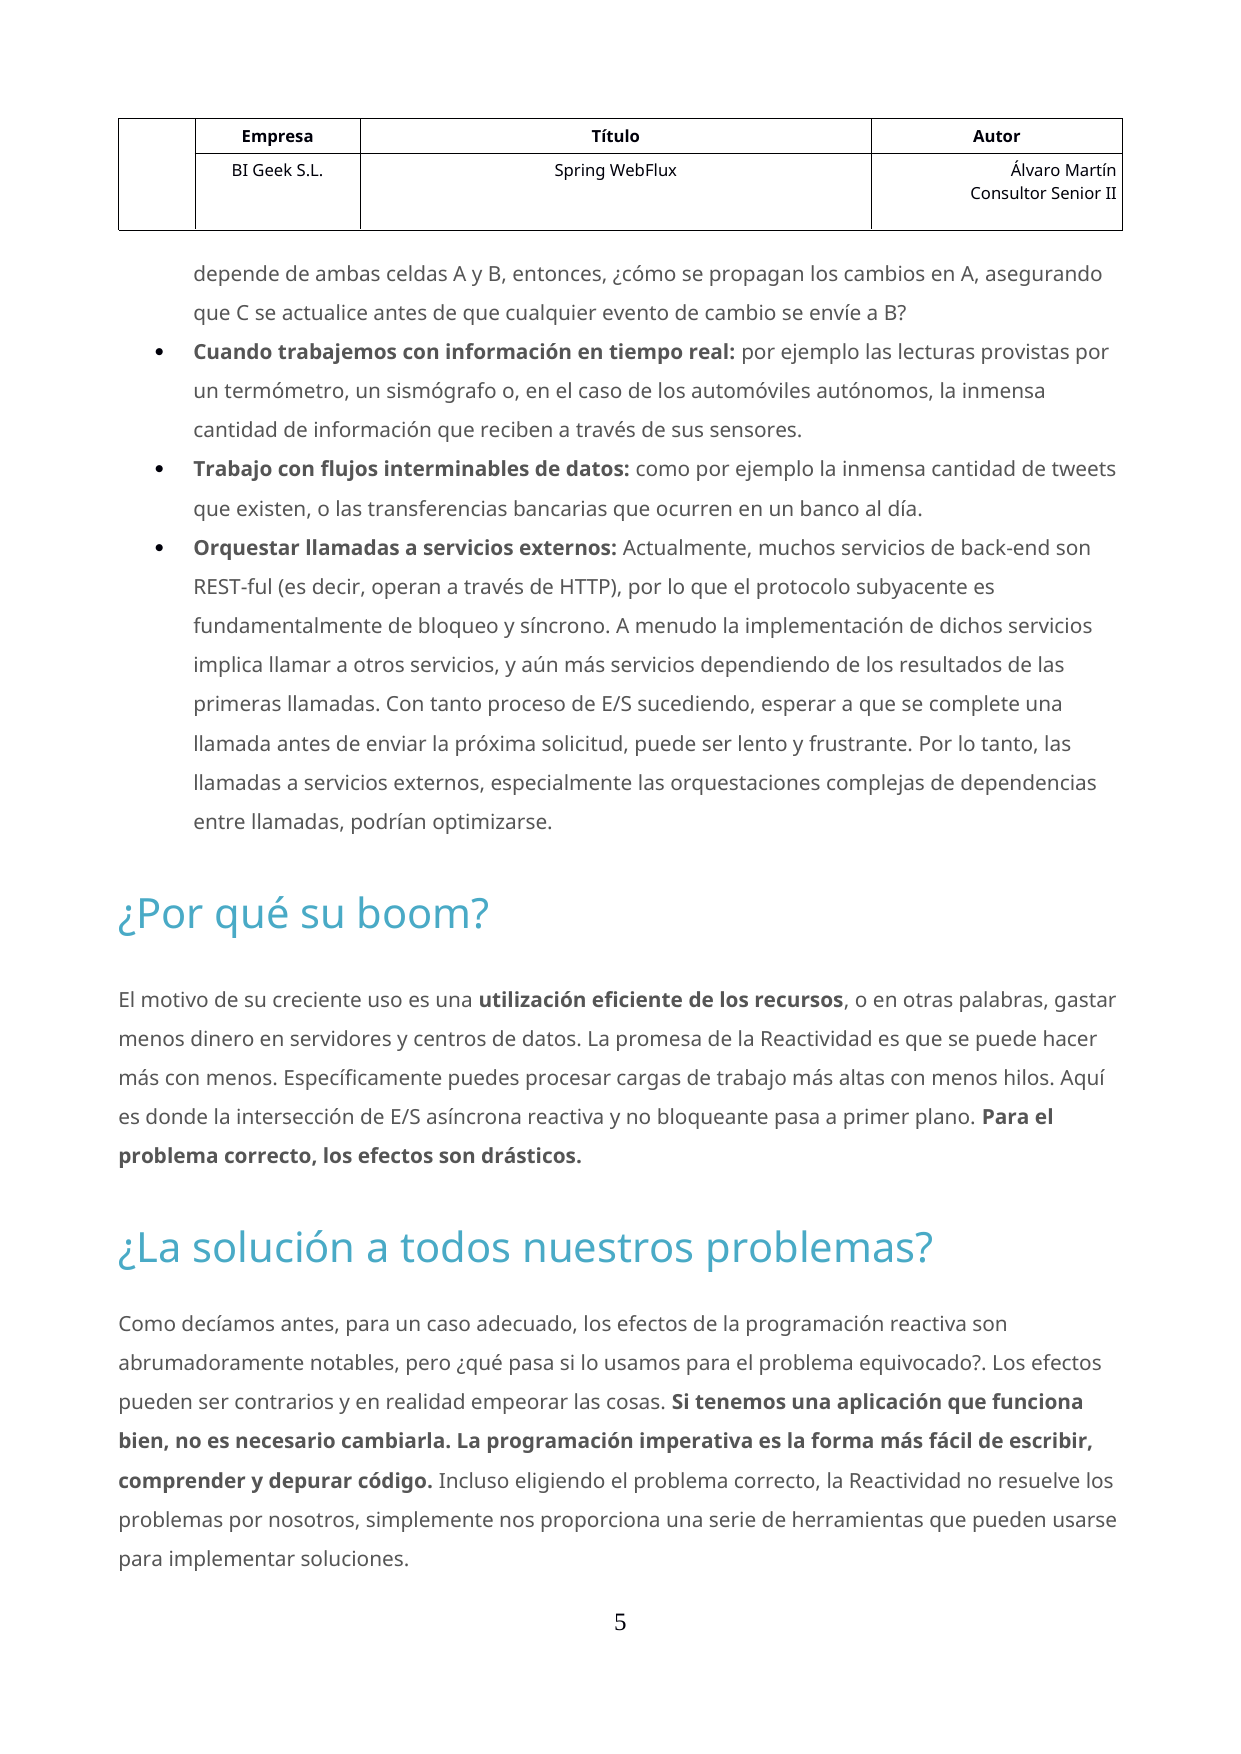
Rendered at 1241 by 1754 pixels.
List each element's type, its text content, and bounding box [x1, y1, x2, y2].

list Orquestar llamadas a servicios externos: Actualmente, muchos servicios de back-end son REST-ful (es decir, operan a través de HTTP), por lo que el protocolo subyacente es fundamentalmente de bloqueo y síncrono. A menudo la implementación de dichos servicios implica llamar a otros servicios, y aún más servicios dependiendo de los resultados de las primeras llamadas. Con tanto proceso de E/S sucediendo, esperar a que se complete una llamada antes de enviar la próxima solicitud, puede ser lento y frustrante. Por lo tanto, las llamadas a servicios externos, especialmente las orquestaciones complejas de dependencias entre llamadas, podrían optimizarse. [156, 533, 1122, 836]
list Cuando trabajemos con información en tiempo real: por ejemplo las lecturas provistas por un termómetro, un sismógrafo o, en el caso de los automóviles autónomos, la inmensa cantidad de información que reciben a través de sus sensores. [156, 337, 1122, 444]
text Como decíamos antes, para un caso adecuado, los efectos de la programación reactiva son abrumadoramente notables, pero ¿qué pasa si lo usamos para el problema equivocado?. Los efectos pueden ser contrarios y en realidad empeorar las cosas. Si tenemos una aplicación que funciona bien, no es necesario cambiarla. La programación imperativa es la forma más fácil de escribir, comprender y depurar código. Incluso eligiendo el problema correcto, la Reactividad no resuelve los problemas por nosotros, simplemente nos proporciona una serie de herramientas que pueden usarse para implementar soluciones. [118, 1309, 1122, 1573]
subtitle ¿Por qué su boom? [118, 884, 1122, 941]
list Trabajo con flujos interminables de datos: como por ejemplo la inmensa cantidad de tweets que existen, o las transferencias bancarias que ocurren en un banco al día. [156, 454, 1122, 522]
subtitle ¿La solución a todos nuestros problemas? [118, 1218, 1122, 1275]
text El motivo de su creciente uso es una utilización eficiente de los recursos, o en otras palabras, gastar menos dinero en servidores y centros de datos. La promesa de la Reactividad es que se puede hacer más con menos. Específicamente puedes procesar cargas de trabajo más altas con menos hilos. Aquí es donde la intersección de E/S asíncrona reactiva y no bloqueante pasa a primer plano. Para el problema correcto, los efectos son drásticos. [118, 985, 1122, 1170]
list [156, 259, 1122, 326]
